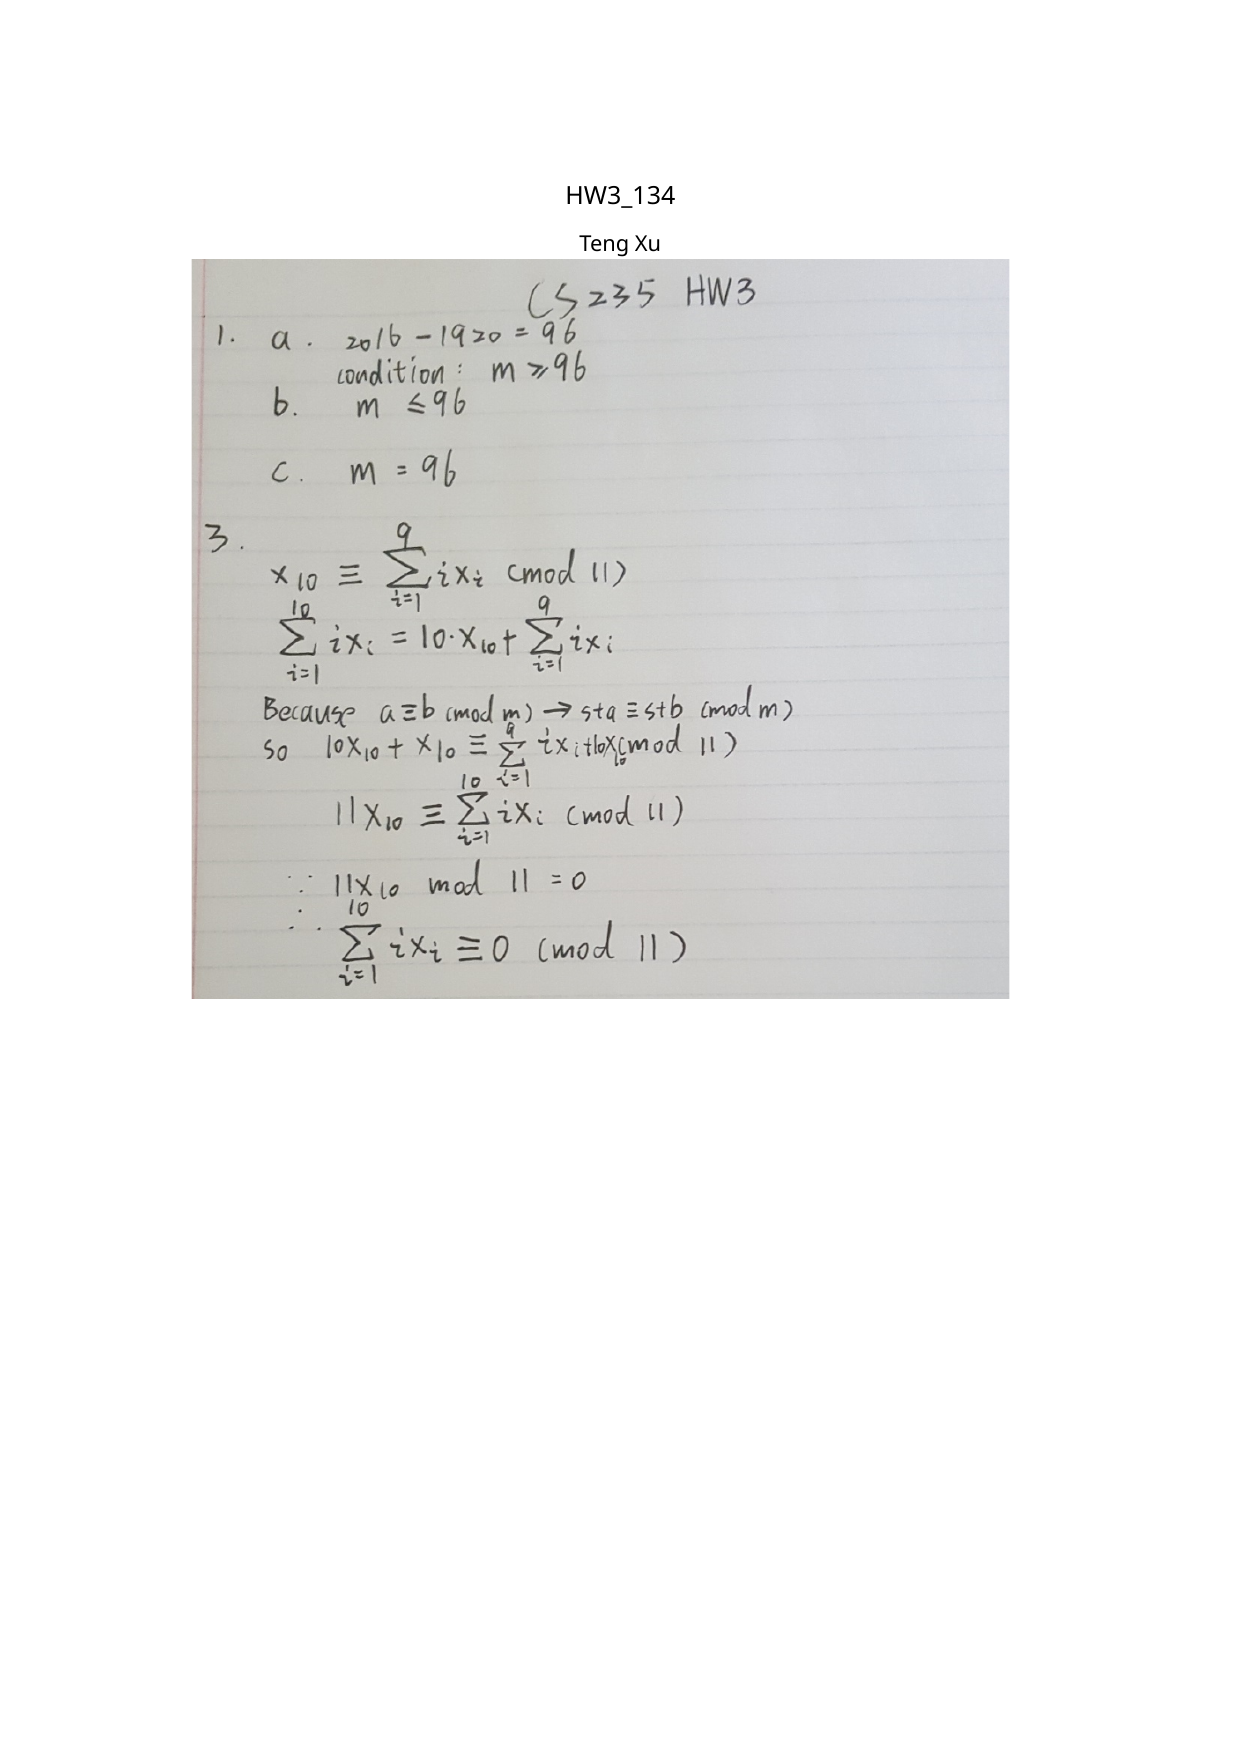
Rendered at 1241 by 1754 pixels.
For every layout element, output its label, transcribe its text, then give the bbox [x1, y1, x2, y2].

text Teng Xu [187, 227, 1053, 259]
text HW3_134 [187, 162, 1053, 227]
picture [191, 259, 1010, 999]
